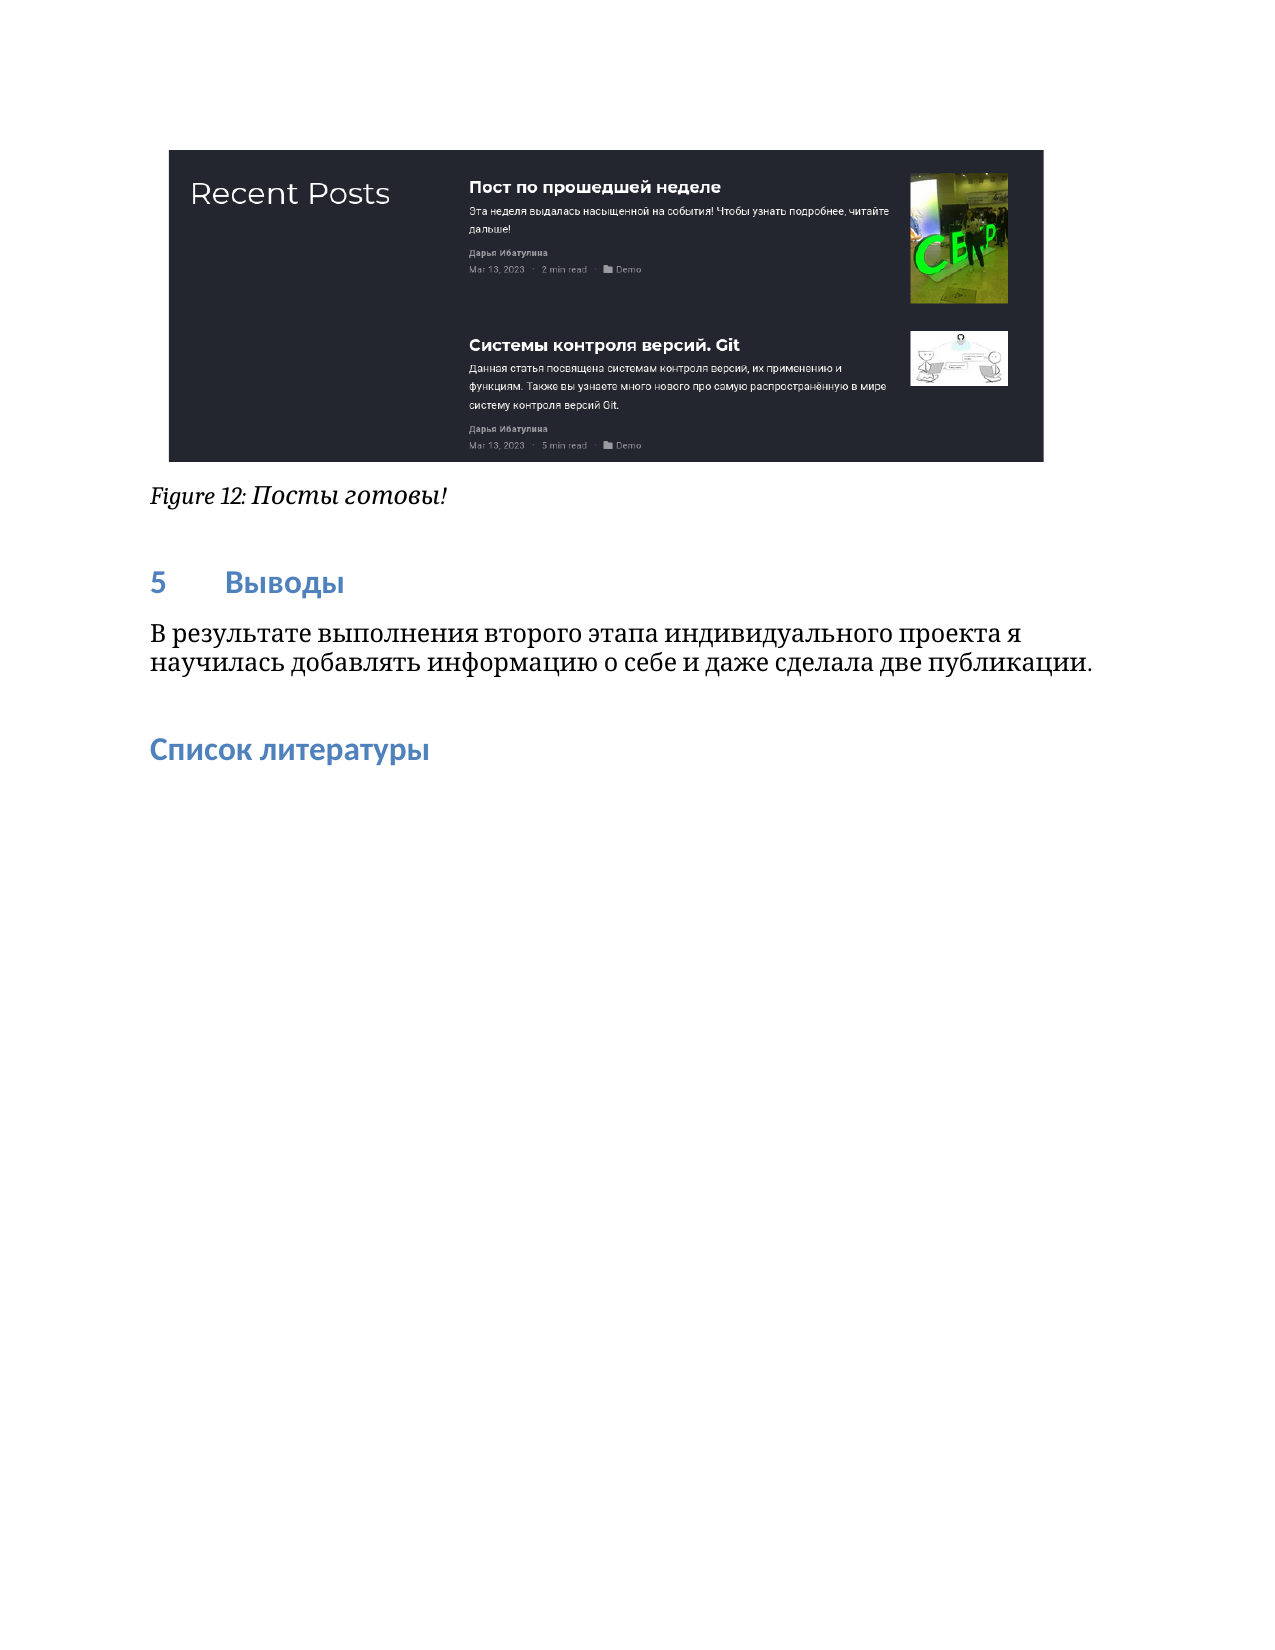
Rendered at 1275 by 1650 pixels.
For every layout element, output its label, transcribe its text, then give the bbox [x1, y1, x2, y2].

subtitle Список литературы [150, 728, 1125, 769]
subtitle 5 Выводы [150, 561, 1125, 602]
picture [168, 150, 1044, 462]
text В результате выполнения второго этапа индивидуального проекта я научилась добавлять информацию о себе и даже сделала две публикации. [150, 620, 1125, 678]
text Figure 12: Посты готовы! [150, 482, 1125, 511]
